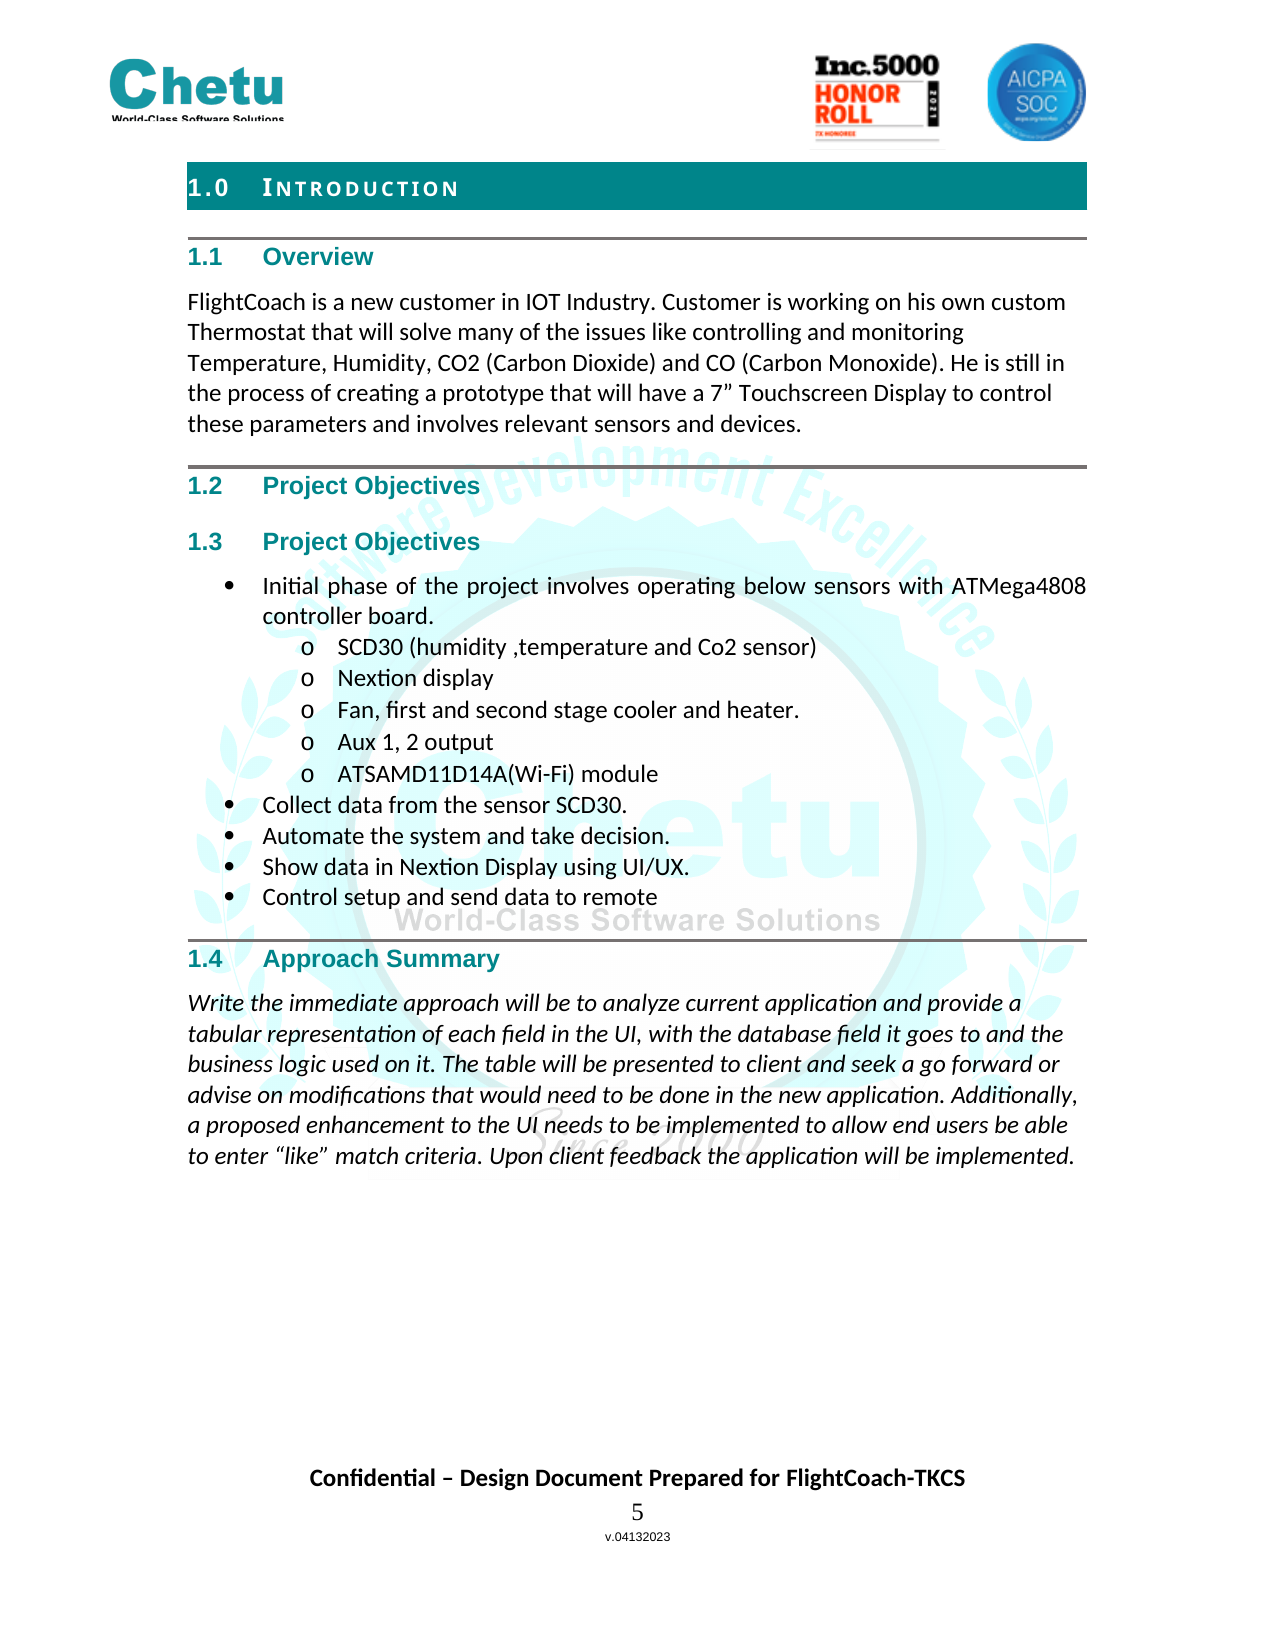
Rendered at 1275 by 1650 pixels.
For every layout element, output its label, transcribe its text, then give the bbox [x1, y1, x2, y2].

subtitle Overview [187, 238, 1087, 271]
list Show data in Nextion Display using UI/UX. [225, 851, 1087, 881]
list Automate the system and take decision. [225, 820, 1087, 851]
subtitle Project Objectives [187, 466, 1087, 499]
list Fan, first and second stage cooler and heater. [300, 694, 1087, 726]
list Initial phase of the project involves operating below sensors with ATMega4808 controller board. [225, 570, 1087, 631]
list Aux 1, 2 output [300, 726, 1087, 758]
picture [808, 48, 946, 148]
list SCD30 (humidity ,temperature and Co2 sensor) [300, 631, 1087, 663]
picture [986, 42, 1087, 140]
subtitle Introduction [187, 164, 1087, 210]
list Control setup and send data to remote [225, 881, 1087, 912]
text Write the immediate approach will be to analyze current application and provide a tabular representation of each field in the UI, with the database field it goes to and the business logic used on it. The table will be presented to client and seek a go forward or advise on modifications that would need to be done in the new application. Additionally, a proposed enhancement to the UI needs to be implemented to allow end users be able to enter “like” match criteria. Upon client feedback the application will be implemented. [187, 987, 1087, 1171]
list ATSAMD11D14A(Wi-Fi) module [300, 758, 1087, 790]
subtitle Approach Summary [187, 940, 1087, 973]
subtitle Project Objectives [187, 521, 1087, 555]
list Collect data from the sensor SCD30. [225, 790, 1087, 820]
picture [108, 58, 284, 121]
text FlightCoach is a new customer in IOT Industry. Customer is working on his own custom Thermostat that will solve many of the issues like controlling and monitoring Temperature, Humidity, CO2 (Carbon Dioxide) and CO (Carbon Monoxide). He is still in the process of creating a prototype that will have a 7” Touchscreen Display to control these parameters and involves relevant sensors and devices. [187, 286, 1087, 438]
list Nextion display [300, 663, 1087, 694]
